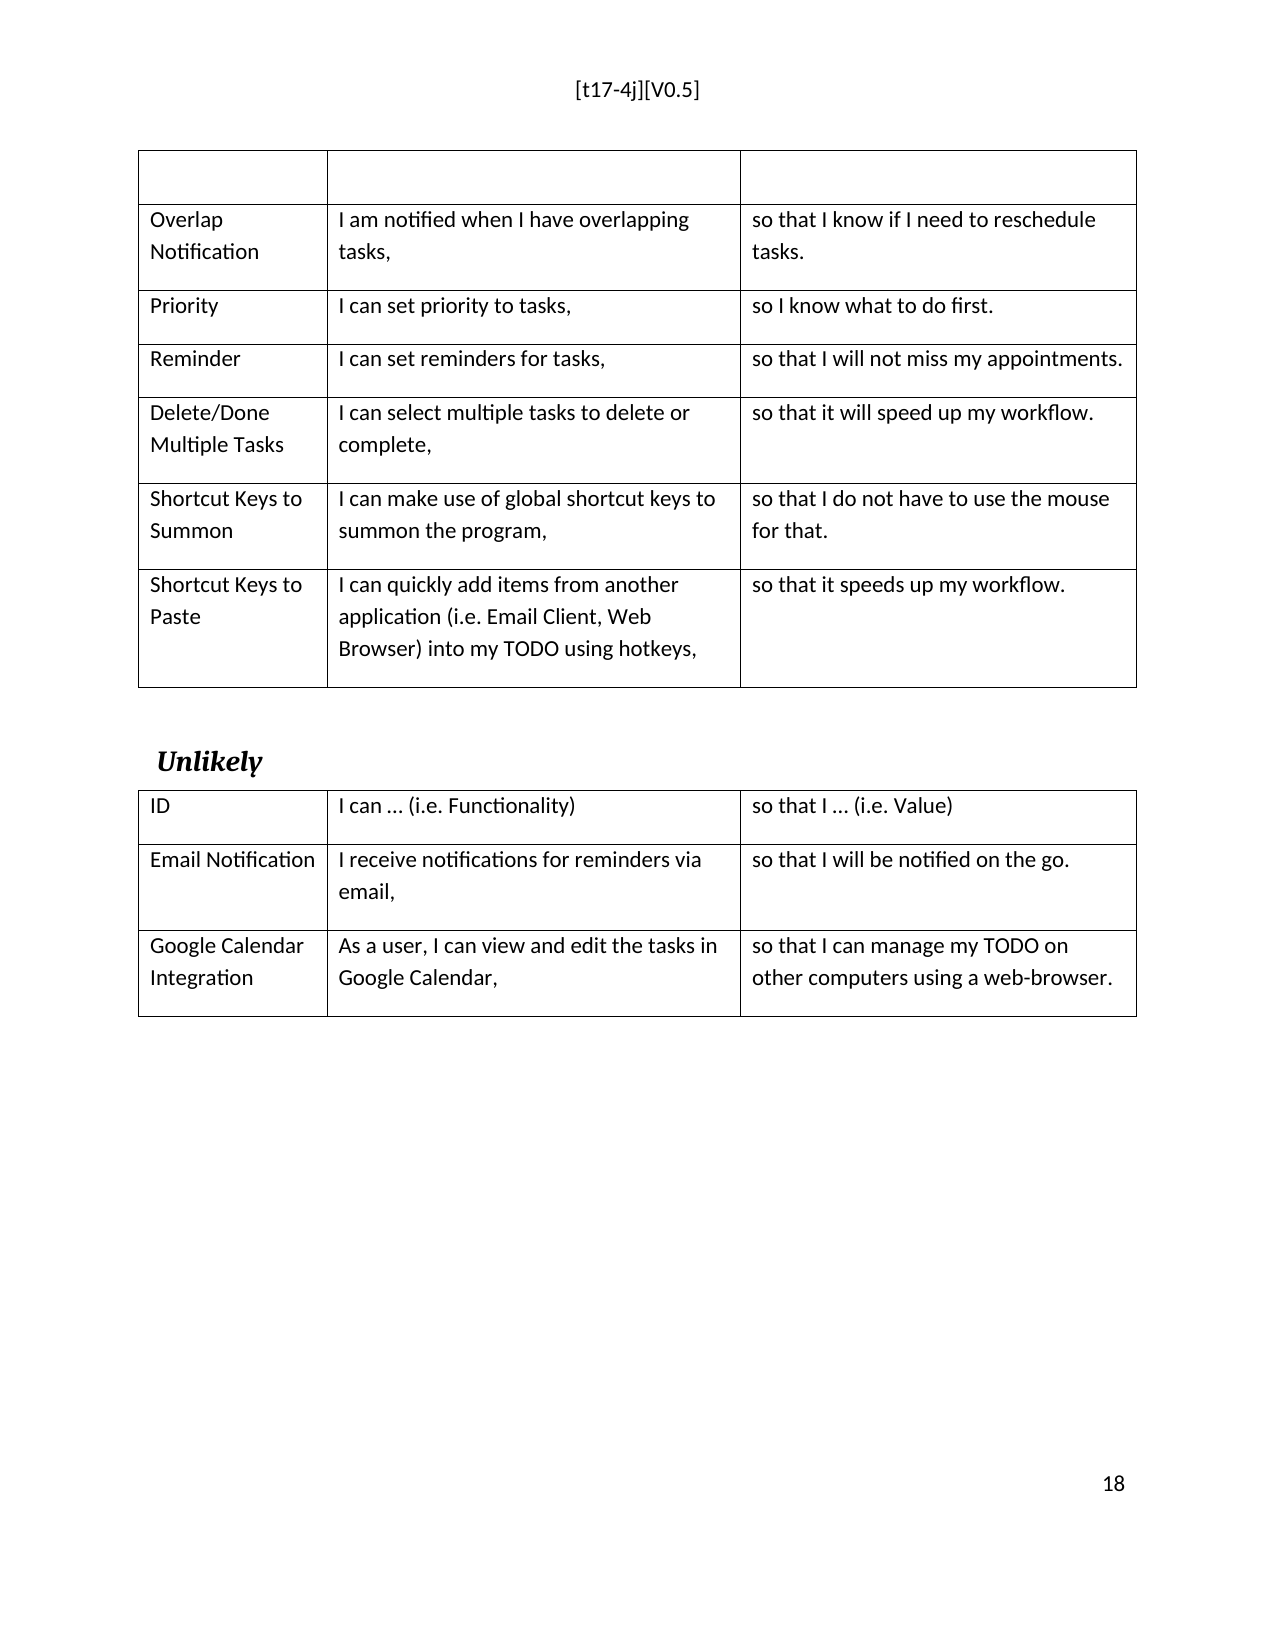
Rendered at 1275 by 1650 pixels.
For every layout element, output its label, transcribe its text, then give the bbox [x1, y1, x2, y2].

table_cell I can set priority to tasks, [328, 291, 740, 343]
table_cell so that I can manage my TODO on other computers using a web-browser. [741, 931, 1136, 1016]
table_cell Google Calendar Integration [139, 931, 327, 1016]
table_cell so that I will not miss my appointments. [741, 345, 1136, 397]
table_cell so that I do not have to use the mouse for that. [741, 484, 1136, 569]
table_cell Shortcut Keys to Paste [139, 570, 327, 687]
table_cell so that I know if I need to reschedule tasks. [741, 205, 1136, 290]
table_cell so that it speeds up my workflow. [741, 570, 1136, 687]
table_header ID [139, 791, 327, 844]
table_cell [139, 151, 327, 204]
table_cell Priority [139, 291, 327, 343]
table_cell Delete/Done Multiple Tasks [139, 398, 327, 483]
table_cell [328, 151, 740, 204]
subtitle Unlikely [150, 745, 1125, 779]
table_cell so I know what to do first. [741, 291, 1136, 343]
table_cell Shortcut Keys to Summon [139, 484, 327, 569]
table_cell I can make use of global shortcut keys to summon the program, [328, 484, 740, 569]
table_cell so that I will be notified on the go. [741, 845, 1136, 930]
table_cell I receive notifications for reminders via email, [328, 845, 740, 930]
table_cell I can select multiple tasks to delete or complete, [328, 398, 740, 483]
table_cell I can quickly add items from another application (i.e. Email Client, Web Browser) into my TODO using hotkeys, [328, 570, 740, 687]
table_cell As a user, I can view and edit the tasks in Google Calendar, [328, 931, 740, 1016]
table_header so that I … (i.e. Value) [741, 791, 1136, 844]
table_cell so that it will speed up my workflow. [741, 398, 1136, 483]
table_cell Overlap Notification [139, 205, 327, 290]
table_header I can … (i.e. Functionality) [328, 791, 740, 844]
table_cell I can set reminders for tasks, [328, 345, 740, 397]
table_cell Email Notification [139, 845, 327, 930]
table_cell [741, 151, 1136, 204]
table_cell I am notified when I have overlapping tasks, [328, 205, 740, 290]
table_cell Reminder [139, 345, 327, 397]
